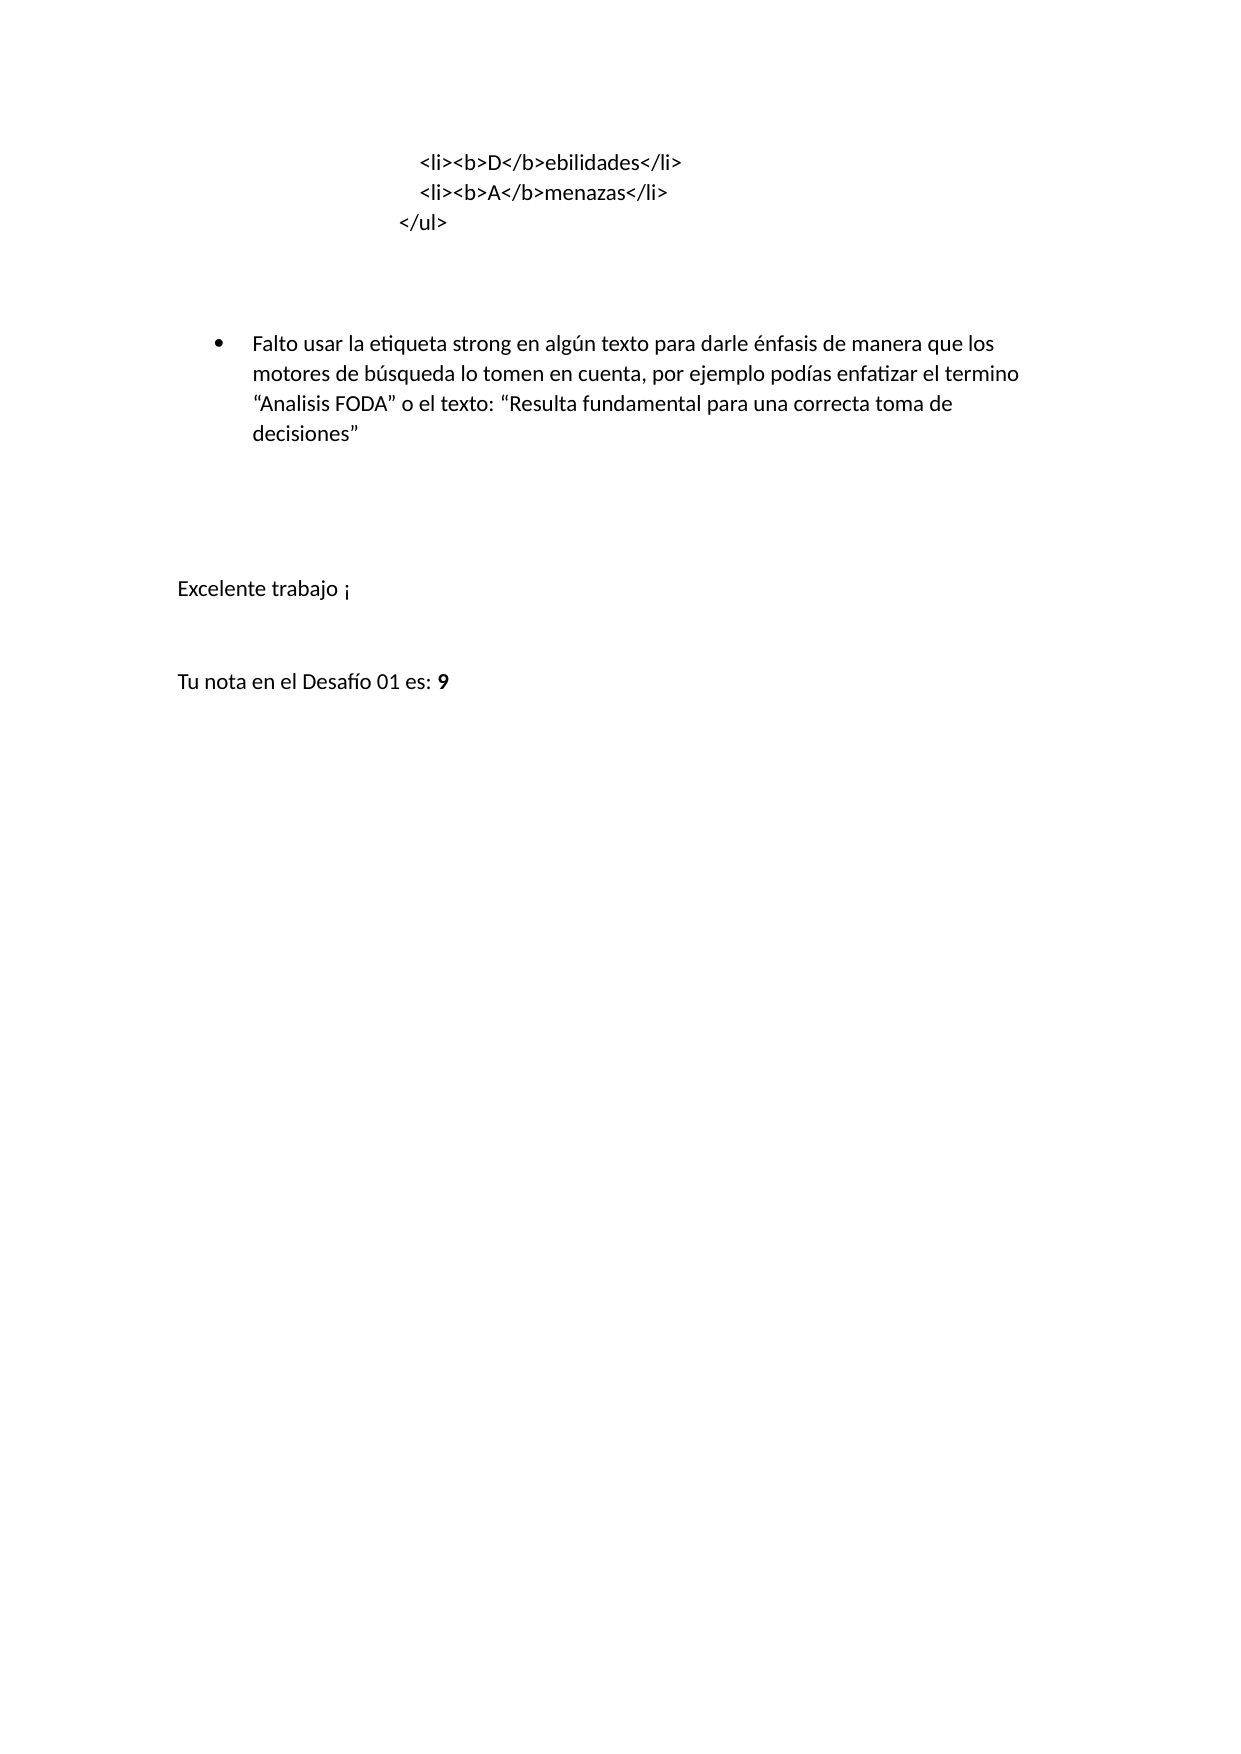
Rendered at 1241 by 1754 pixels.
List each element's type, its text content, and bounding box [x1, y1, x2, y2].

text Tu nota en el Desafío 01 es: 9 [177, 667, 1063, 695]
list <li><b>A</b>menazas</li> [398, 178, 1063, 206]
list <li><b>D</b>ebilidades</li> [398, 148, 1063, 176]
list </ul> [398, 208, 1063, 236]
text Excelente trabajo ¡ [177, 574, 1063, 602]
